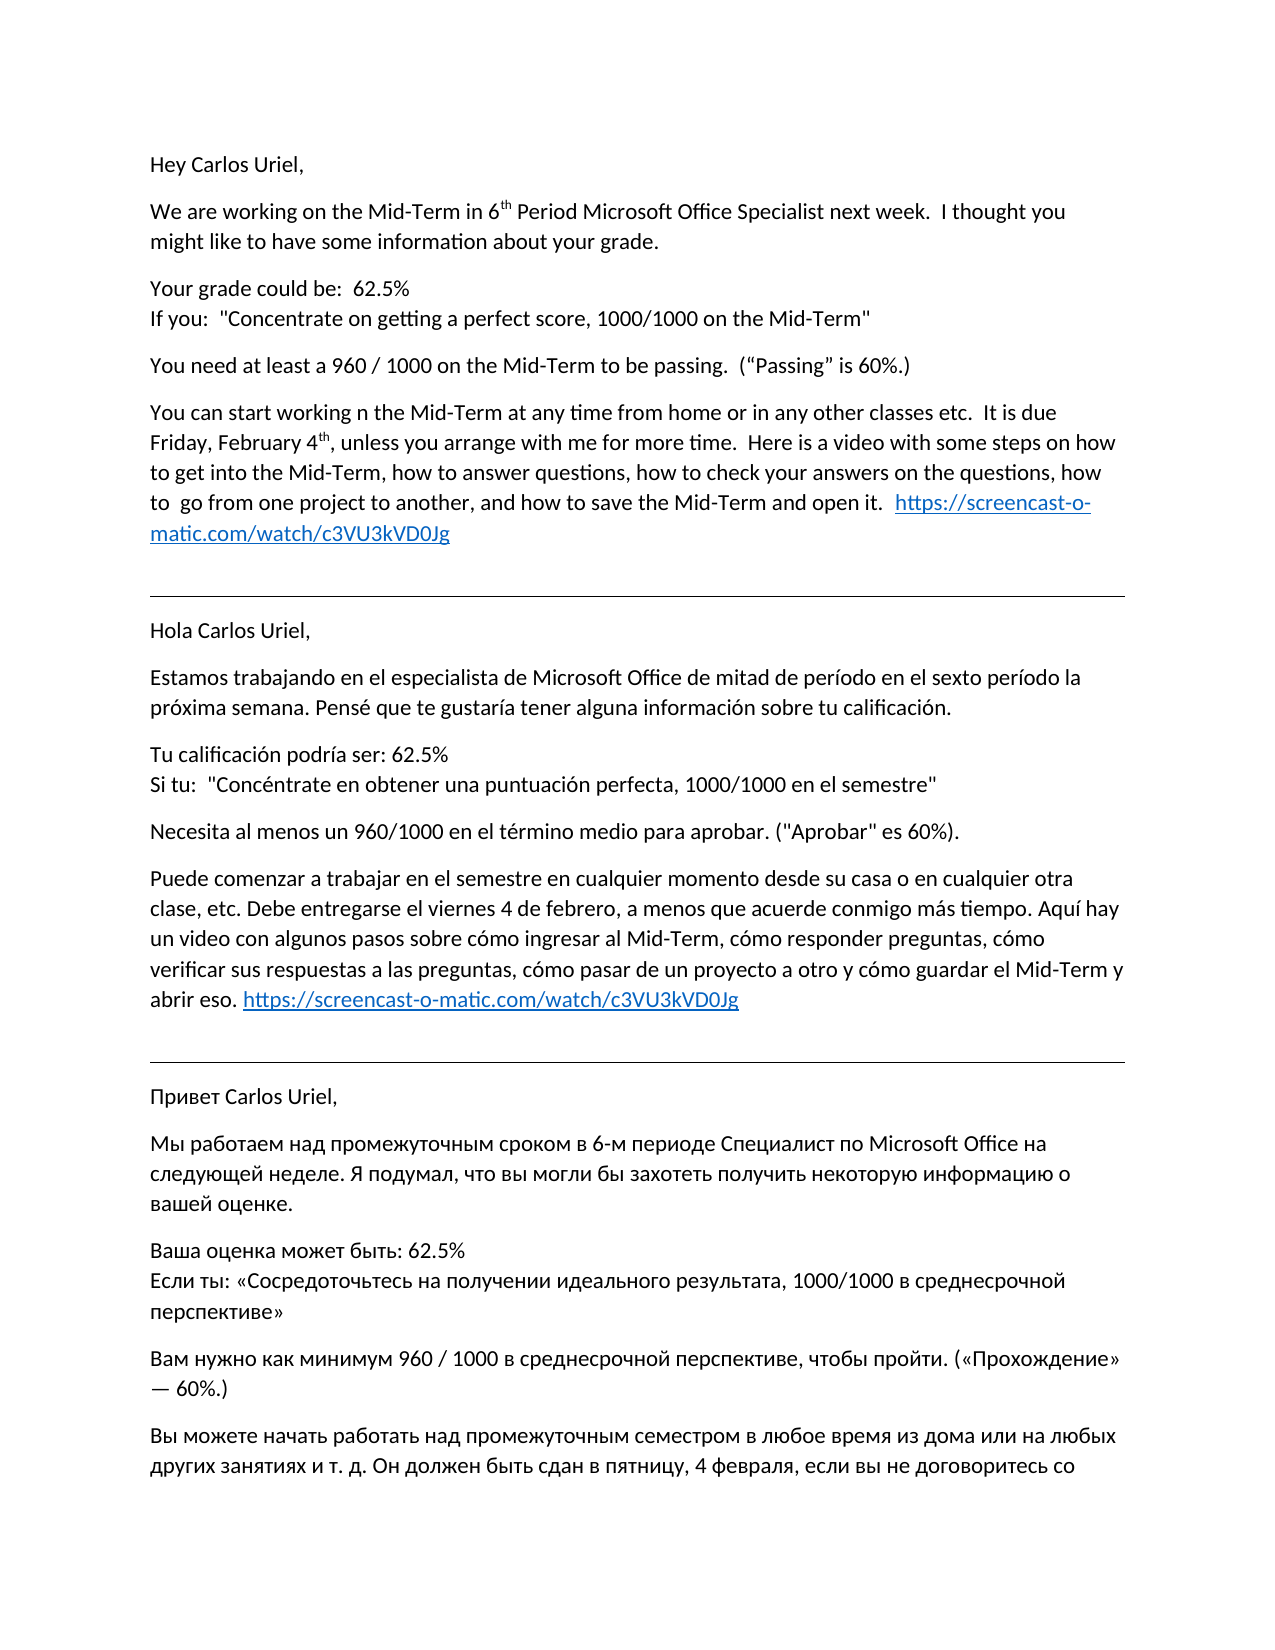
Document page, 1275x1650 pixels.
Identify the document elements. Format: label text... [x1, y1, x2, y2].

text Мы работаем над промежуточным сроком в 6-м периоде Специалист по Microsoft Office на следующей неделе. Я подумал, что вы могли бы захотеть получить некоторую информацию о вашей оценке. [150, 1129, 1125, 1218]
text Hola Carlos Uriel, [150, 616, 1125, 644]
text Hey Carlos Uriel, [150, 150, 1125, 178]
text Your grade could be: 62.5% If you: "Concentrate on getting a perfect score, 1000/1000 on the Mid-Term" [150, 274, 1125, 332]
text Estamos trabajando en el especialista de Microsoft Office de mitad de período en el sexto período la próxima semana. Pensé que te gustaría tener alguna información sobre tu calificación. [150, 663, 1125, 721]
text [150, 1421, 1125, 1479]
text Ваша оценка может быть: 62.5% Если ты: «Сосредоточьтесь на получении идеального результата, 1000/1000 в среднесрочной перспективе» [150, 1236, 1125, 1325]
text You need at least a 960 / 1000 on the Mid-Term to be passing. (“Passing” is 60%.) [150, 351, 1125, 379]
text Привет Carlos Uriel, [150, 1082, 1125, 1110]
text Necesita al menos un 960/1000 en el término medio para aprobar. ("Aprobar" es 60%). [150, 817, 1125, 845]
text Вам нужно как минимум 960 / 1000 в среднесрочной перспективе, чтобы пройти. («Прохождение» — 60%.) [150, 1344, 1125, 1402]
text Tu calificación podría ser: 62.5% Si tu: "Concéntrate en obtener una puntuación perfecta, 1000/1000 en el semestre" [150, 740, 1125, 798]
text We are working on the Mid-Term in 6th Period Microsoft Office Specialist next week. I thought you might like to have some information about your grade. [150, 197, 1125, 255]
text Puede comenzar a trabajar en el semestre en cualquier momento desde su casa o en cualquier otra clase, etc. Debe entregarse el viernes 4 de febrero, a menos que acuerde conmigo más tiempo. Aquí hay un video con algunos pasos sobre cómo ingresar al Mid-Term, cómo responder preguntas, cómo verificar sus respuestas a las preguntas, cómo pasar de un proyecto a otro y cómo guardar el Mid-Term y abrir eso. https://screencast-o-matic.com/watch/c3VU3kVD0Jg [150, 864, 1125, 1013]
text You can start working n the Mid-Term at any time from home or in any other classes etc. It is due Friday, February 4th, unless you arrange with me for more time. Here is a video with some steps on how to get into the Mid-Term, how to answer questions, how to check your answers on the questions, how to go from one project to another, and how to save the Mid-Term and open it. https://screencast-o-matic.com/watch/c3VU3kVD0Jg [150, 398, 1125, 547]
